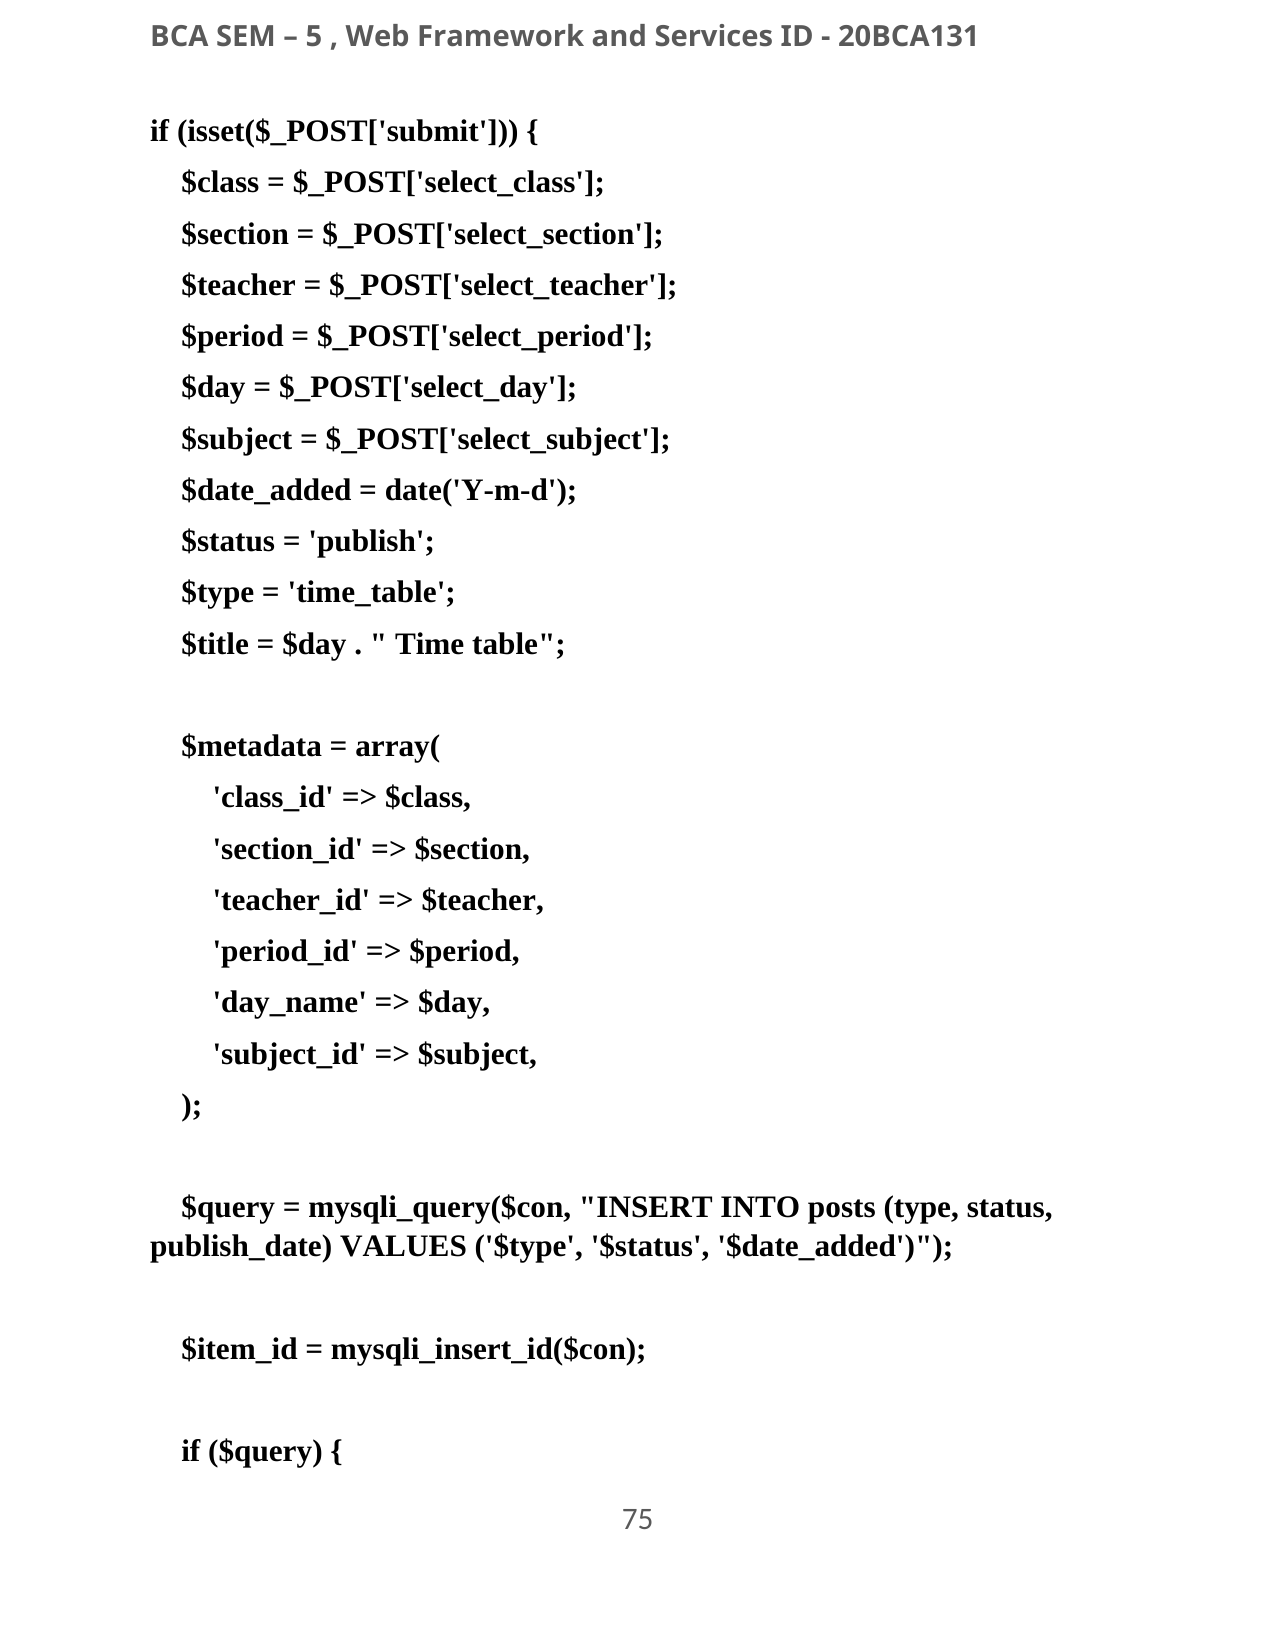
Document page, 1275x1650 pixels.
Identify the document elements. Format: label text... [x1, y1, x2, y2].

text $title = $day . " Time table"; [150, 625, 1125, 661]
text 'section_id' => $section, [150, 830, 1125, 866]
text $day = $_POST['select_day']; [150, 369, 1125, 405]
text $teacher = $_POST['select_teacher']; [150, 266, 1125, 302]
text $subject = $_POST['select_subject']; [150, 420, 1125, 456]
text $section = $_POST['select_section']; [150, 215, 1125, 251]
text if ($query) { [150, 1432, 1125, 1468]
text $date_added = date('Y-m-d'); [150, 471, 1125, 507]
text $metadata = array( [150, 727, 1125, 763]
text 'subject_id' => $subject, [150, 1035, 1125, 1071]
text 'class_id' => $class, [150, 779, 1125, 815]
text 'period_id' => $period, [150, 932, 1125, 968]
text $query = mysqli_query($con, "INSERT INTO posts (type, status, publish_date) VALUES ('$type', '$status', '$date_added')"); [150, 1189, 1125, 1263]
text 'teacher_id' => $teacher, [150, 881, 1125, 917]
text ); [150, 1086, 1125, 1122]
text 'day_name' => $day, [150, 984, 1125, 1020]
text $period = $_POST['select_period']; [150, 317, 1125, 353]
text $class = $_POST['select_class']; [150, 164, 1125, 200]
text $type = 'time_table'; [150, 574, 1125, 610]
text $item_id = mysqli_insert_id($con); [150, 1330, 1125, 1366]
text if (isset($_POST['submit'])) { [150, 112, 1125, 148]
text $status = 'publish'; [150, 522, 1125, 558]
